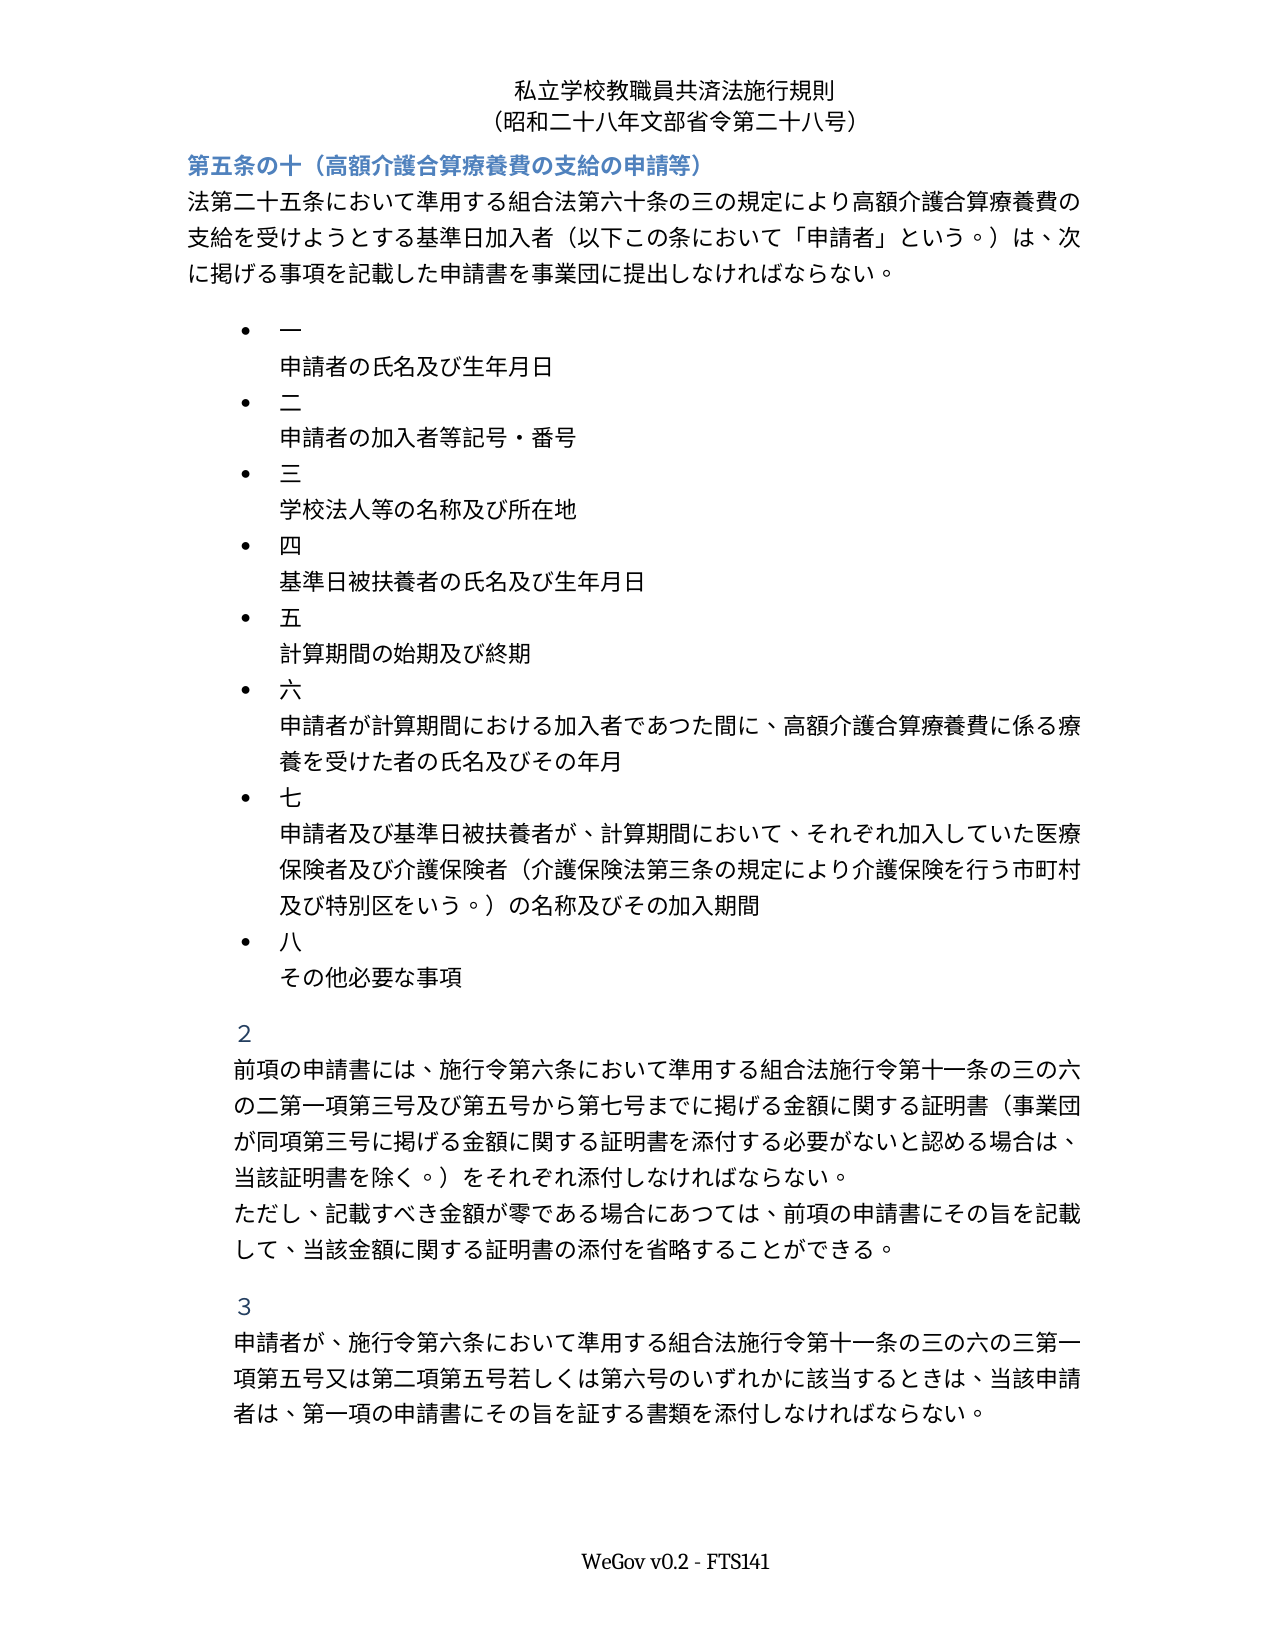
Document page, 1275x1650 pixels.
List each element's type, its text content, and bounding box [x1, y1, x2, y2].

text 法第二十五条において準用する組合法第六十条の三の規定により高額介護合算療養費の支給を受けようとする基準日加入者（以下この条において「申請者」という。）は、次に掲げる事項を記載した申請書を事業団に提出しなければならない。 [187, 186, 1087, 289]
list 一 申請者の氏名及び生年月日 [242, 314, 1087, 382]
list 四 基準日被扶養者の氏名及び生年月日 [242, 530, 1087, 597]
list 二 申請者の加入者等記号・番号 [242, 386, 1087, 454]
text 申請者が、施行令第六条において準用する組合法施行令第十一条の三の六の三第一項第五号又は第二項第五号若しくは第六号のいずれかに該当するときは、当該申請者は、第一項の申請書にその旨を証する書類を添付しなければならない。 [233, 1327, 1087, 1430]
subtitle 第五条の十（高額介護合算療養費の支給の申請等） [187, 150, 1087, 181]
subtitle ２ [233, 1018, 1087, 1049]
text 前項の申請書には、施行令第六条において準用する組合法施行令第十一条の三の六の二第一項第三号及び第五号から第七号までに掲げる金額に関する証明書（事業団が同項第三号に掲げる金額に関する証明書を添付する必要がないと認める場合は、当該証明書を除く。）をそれぞれ添付しなければならない。 ただし、記載すべき金額が零である場合にあつては、前項の申請書にその旨を記載して、当該金額に関する証明書の添付を省略することができる。 [233, 1054, 1087, 1265]
list 六 申請者が計算期間における加入者であつた間に、高額介護合算療養費に係る療養を受けた者の氏名及びその年月 [242, 674, 1087, 777]
list 七 申請者及び基準日被扶養者が、計算期間において、それぞれ加入していた医療保険者及び介護保険者（介護保険法第三条の規定により介護保険を行う市町村及び特別区をいう。）の名称及びその加入期間 [242, 782, 1087, 921]
list 五 計算期間の始期及び終期 [242, 602, 1087, 669]
subtitle ３ [233, 1291, 1087, 1322]
list 八 その他必要な事項 [242, 926, 1087, 993]
list 三 学校法人等の名称及び所在地 [242, 458, 1087, 526]
